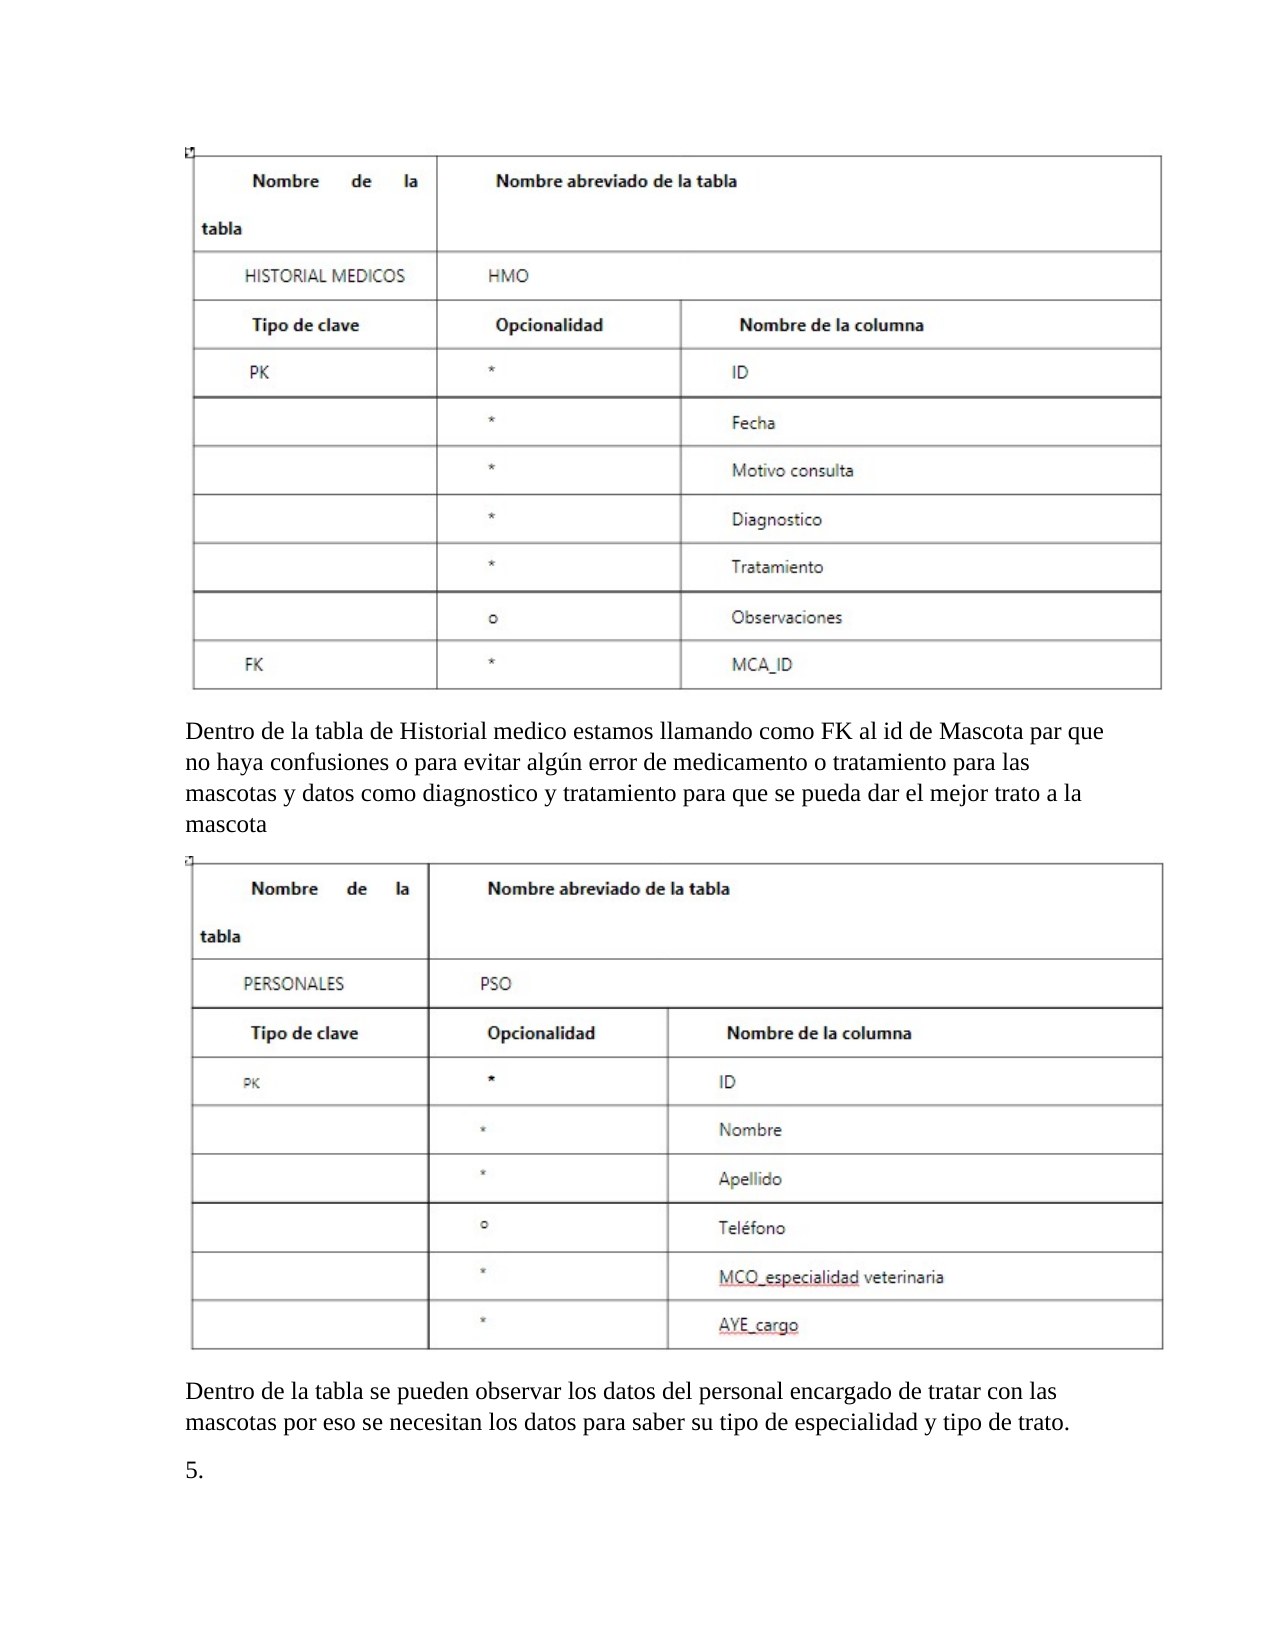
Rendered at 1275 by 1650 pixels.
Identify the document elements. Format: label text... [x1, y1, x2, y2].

picture [185, 147, 1165, 697]
text Dentro de la tabla se pueden observar los datos del personal encargado de tratar con las mascotas por eso se necesitan los datos para saber su tipo de especialidad y tipo de trato. [185, 1376, 1127, 1436]
text Dentro de la tabla de Historial medico estamos llamando como FK al id de Mascota par que no haya confusiones o para evitar algún error de medicamento o tratamiento para las mascotas y datos como diagnostico y tratamiento para que se pueda dar el mejor trato a la mascota [185, 716, 1127, 838]
picture [185, 856, 1165, 1357]
